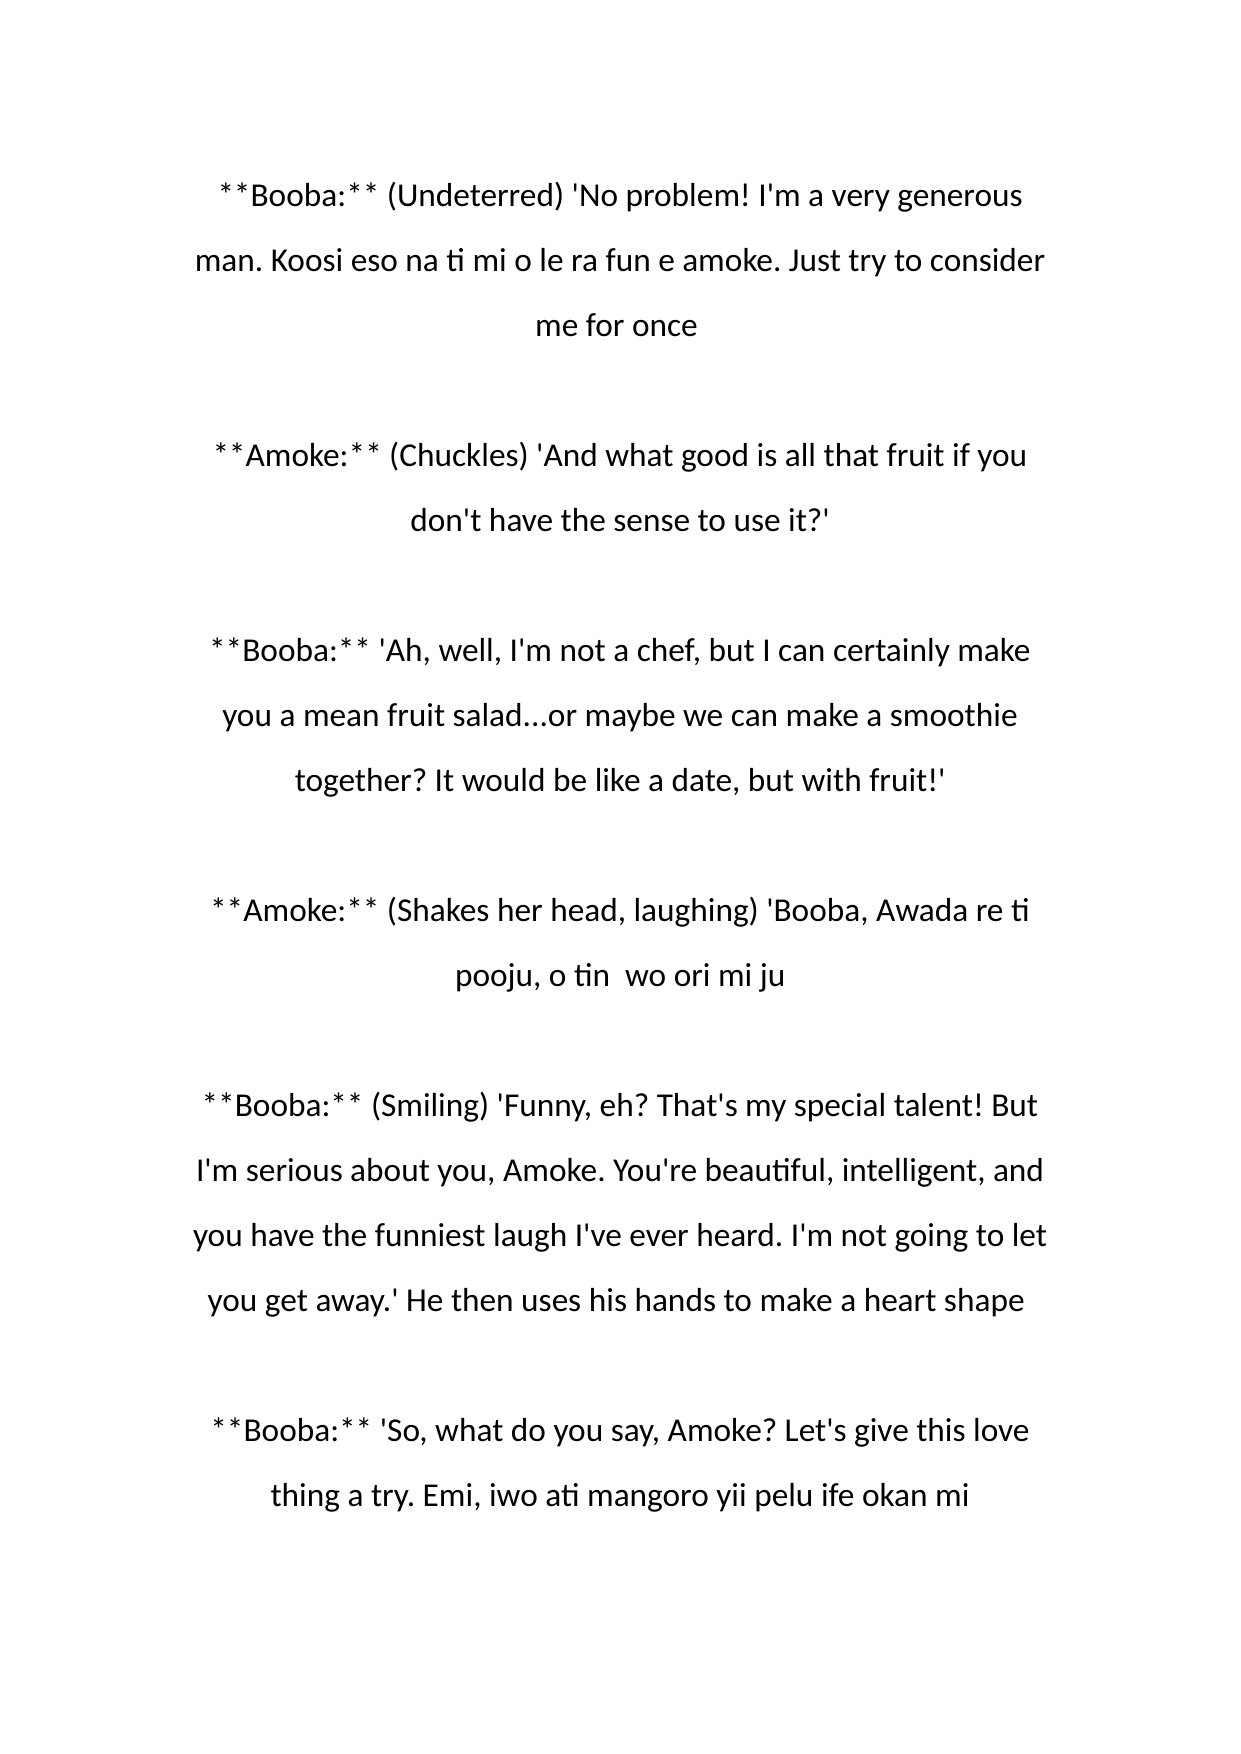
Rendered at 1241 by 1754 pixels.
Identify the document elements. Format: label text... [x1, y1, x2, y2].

text **Amoke:** (Shakes her head, laughing) 'Booba, Awada re ti pooju, o tin wo ori mi ju [187, 877, 1053, 1007]
text **Amoke:** (Chuckles) 'And what good is all that fruit if you don't have the sense to use it?' [187, 422, 1053, 552]
text **Booba:** 'So, what do you say, Amoke? Let's give this love thing a try. Emi, iwo ati mangoro yii pelu ife okan mi [187, 1397, 1053, 1527]
text **Booba:** 'Ah, well, I'm not a chef, but I can certainly make you a mean fruit salad...or maybe we can make a smoothie together? It would be like a date, but with fruit!' [187, 617, 1053, 812]
text **Booba:** (Undeterred) 'No problem! I'm a very generous man. Koosi eso na ti mi o le ra fun e amoke. Just try to consider me for once [187, 162, 1053, 357]
text **Booba:** (Smiling) 'Funny, eh? That's my special talent! But I'm serious about you, Amoke. You're beautiful, intelligent, and you have the funniest laugh I've ever heard. I'm not going to let you get away.' He then uses his hands to make a heart shape [187, 1072, 1053, 1332]
